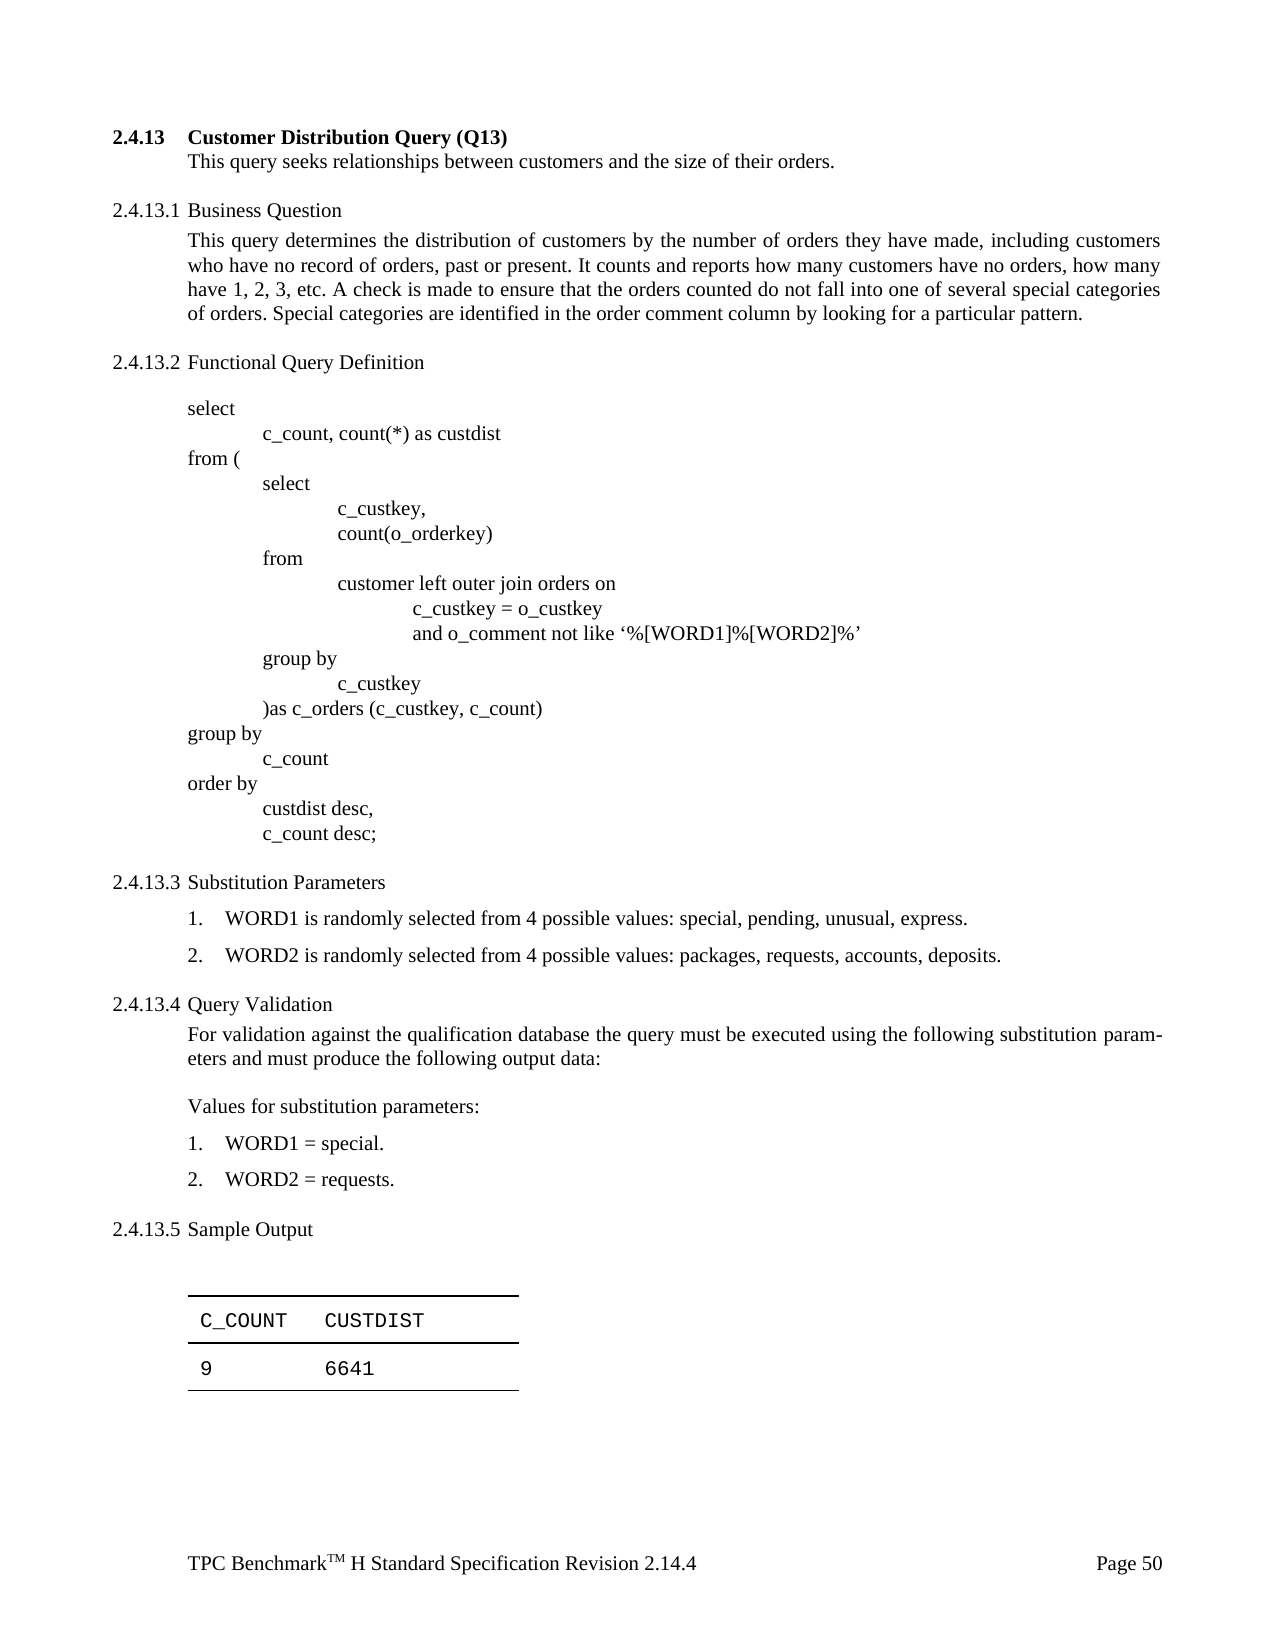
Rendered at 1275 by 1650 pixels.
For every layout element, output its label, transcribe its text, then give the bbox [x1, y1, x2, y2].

subtitle Substitution Parameters [112, 869, 1162, 894]
subtitle Business Question [112, 198, 1162, 222]
text customer left outer join orders on [337, 569, 1162, 594]
text from ( [187, 444, 1162, 469]
text WORD2 is randomly selected from 4 possible values: packages, requests, accounts, deposits. [187, 943, 1162, 967]
subtitle Query Validation [112, 992, 1162, 1016]
text This query determines the distribution of customers by the number of orders they have made, including customers who have no record of orders, past or present. It counts and reports how many customers have no orders, how many have 1, 2, 3, etc. A check is made to ensure that the orders counted do not fall into one of several special categories of orders. Special categories are identified in the order comment column by looking for a particular pattern. [187, 228, 1162, 325]
text This query seeks relationships between customers and the size of their orders. [187, 149, 1162, 173]
text c_count desc; [262, 819, 1162, 844]
text custdist desc, [262, 794, 1162, 819]
text WORD2 = requests. [187, 1167, 1162, 1191]
text group by [187, 719, 1162, 744]
text c_custkey [337, 669, 1162, 694]
text order by [187, 769, 1162, 794]
text Values for substitution parameters: [187, 1094, 1162, 1118]
list WORD1 is randomly selected from 4 possible values: special, pending, unusual, express. [187, 906, 1162, 930]
text For validation against the qualification database the query must be executed using the following substitution parameters and must produce the following output data: [187, 1022, 1162, 1070]
text c_count, count(*) as custdist [262, 419, 1162, 444]
text and o_comment not like ‘%[WORD1]%[WORD2]%’ [412, 619, 1162, 644]
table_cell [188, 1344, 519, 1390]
text c_count [262, 744, 1162, 769]
list WORD1 = special. [187, 1131, 1162, 1155]
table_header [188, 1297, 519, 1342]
text )as c_orders (c_custkey, c_count) [262, 694, 1162, 719]
subtitle Functional Query Definition [112, 350, 1162, 374]
text c_custkey, [337, 494, 1162, 519]
text select [262, 469, 1162, 494]
text group by [262, 644, 1162, 669]
text select [187, 394, 1162, 419]
text c_custkey = o_custkey [412, 594, 1162, 619]
text from [262, 544, 1162, 569]
text count(o_orderkey) [337, 519, 1162, 544]
subtitle Customer Distribution Query (Q13) [112, 125, 1162, 149]
subtitle Sample Output [112, 1216, 1162, 1241]
